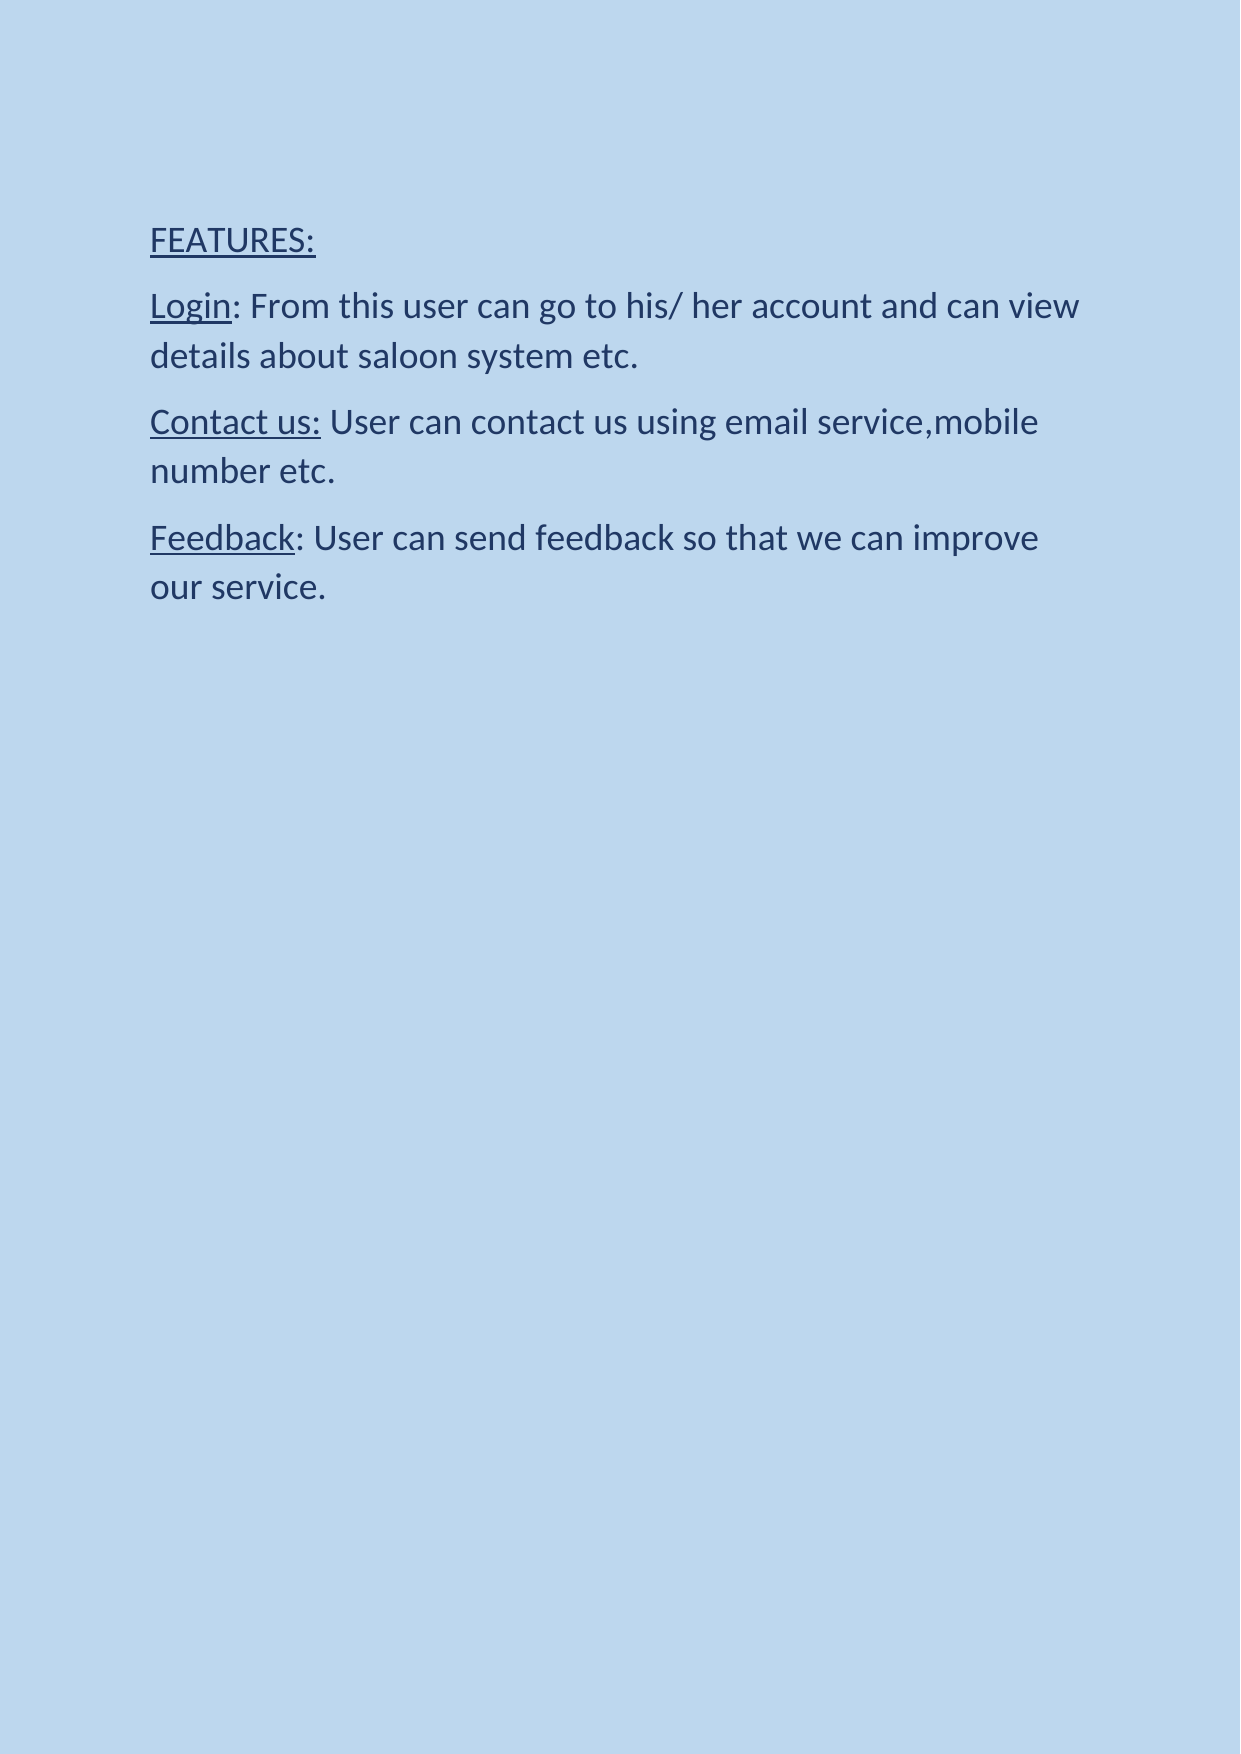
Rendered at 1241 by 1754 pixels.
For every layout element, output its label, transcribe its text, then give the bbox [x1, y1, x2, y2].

text Contact us: User can contact us using email service,mobile number etc. [150, 398, 1090, 493]
text Login: From this user can go to his/ her account and can view details about saloon system etc. [150, 282, 1090, 378]
text Feedback: User can send feedback so that we can improve our service. [150, 513, 1090, 609]
text FEATURES: [150, 216, 1090, 262]
